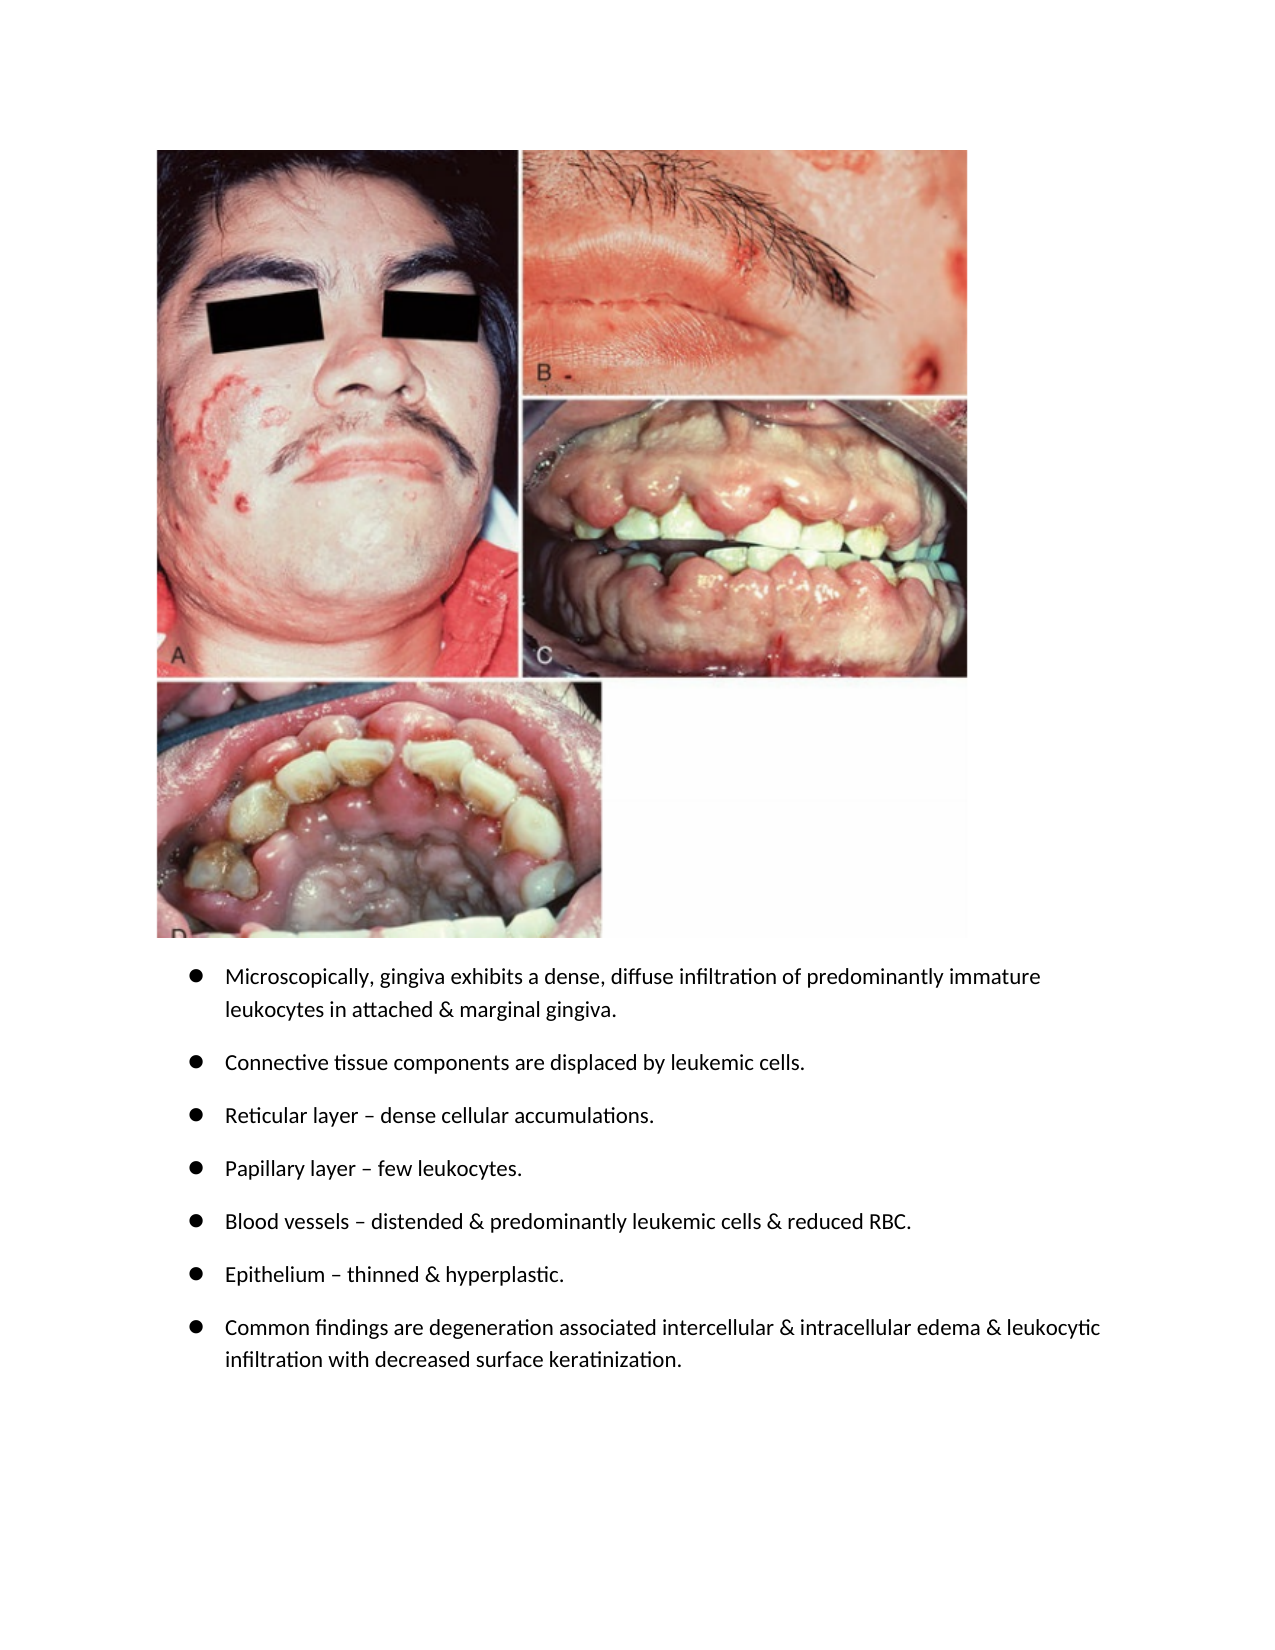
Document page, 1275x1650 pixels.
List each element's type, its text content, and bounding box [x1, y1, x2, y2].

list Microscopically, gingiva exhibits a dense, diffuse infiltration of predominantly immature leukocytes in attached & marginal gingiva. [187, 962, 1125, 1023]
picture [150, 150, 992, 938]
list Epithelium – thinned & hyperplastic. [187, 1260, 1125, 1288]
list Blood vessels – distended & predominantly leukemic cells & reduced RBC. [187, 1207, 1125, 1235]
list Reticular layer – dense cellular accumulations. [187, 1101, 1125, 1129]
list Common findings are degeneration associated intercellular & intracellular edema & leukocytic infiltration with decreased surface keratinization. [187, 1313, 1125, 1373]
list Connective tissue components are displaced by leukemic cells. [187, 1048, 1125, 1076]
list Papillary layer – few leukocytes. [187, 1154, 1125, 1182]
